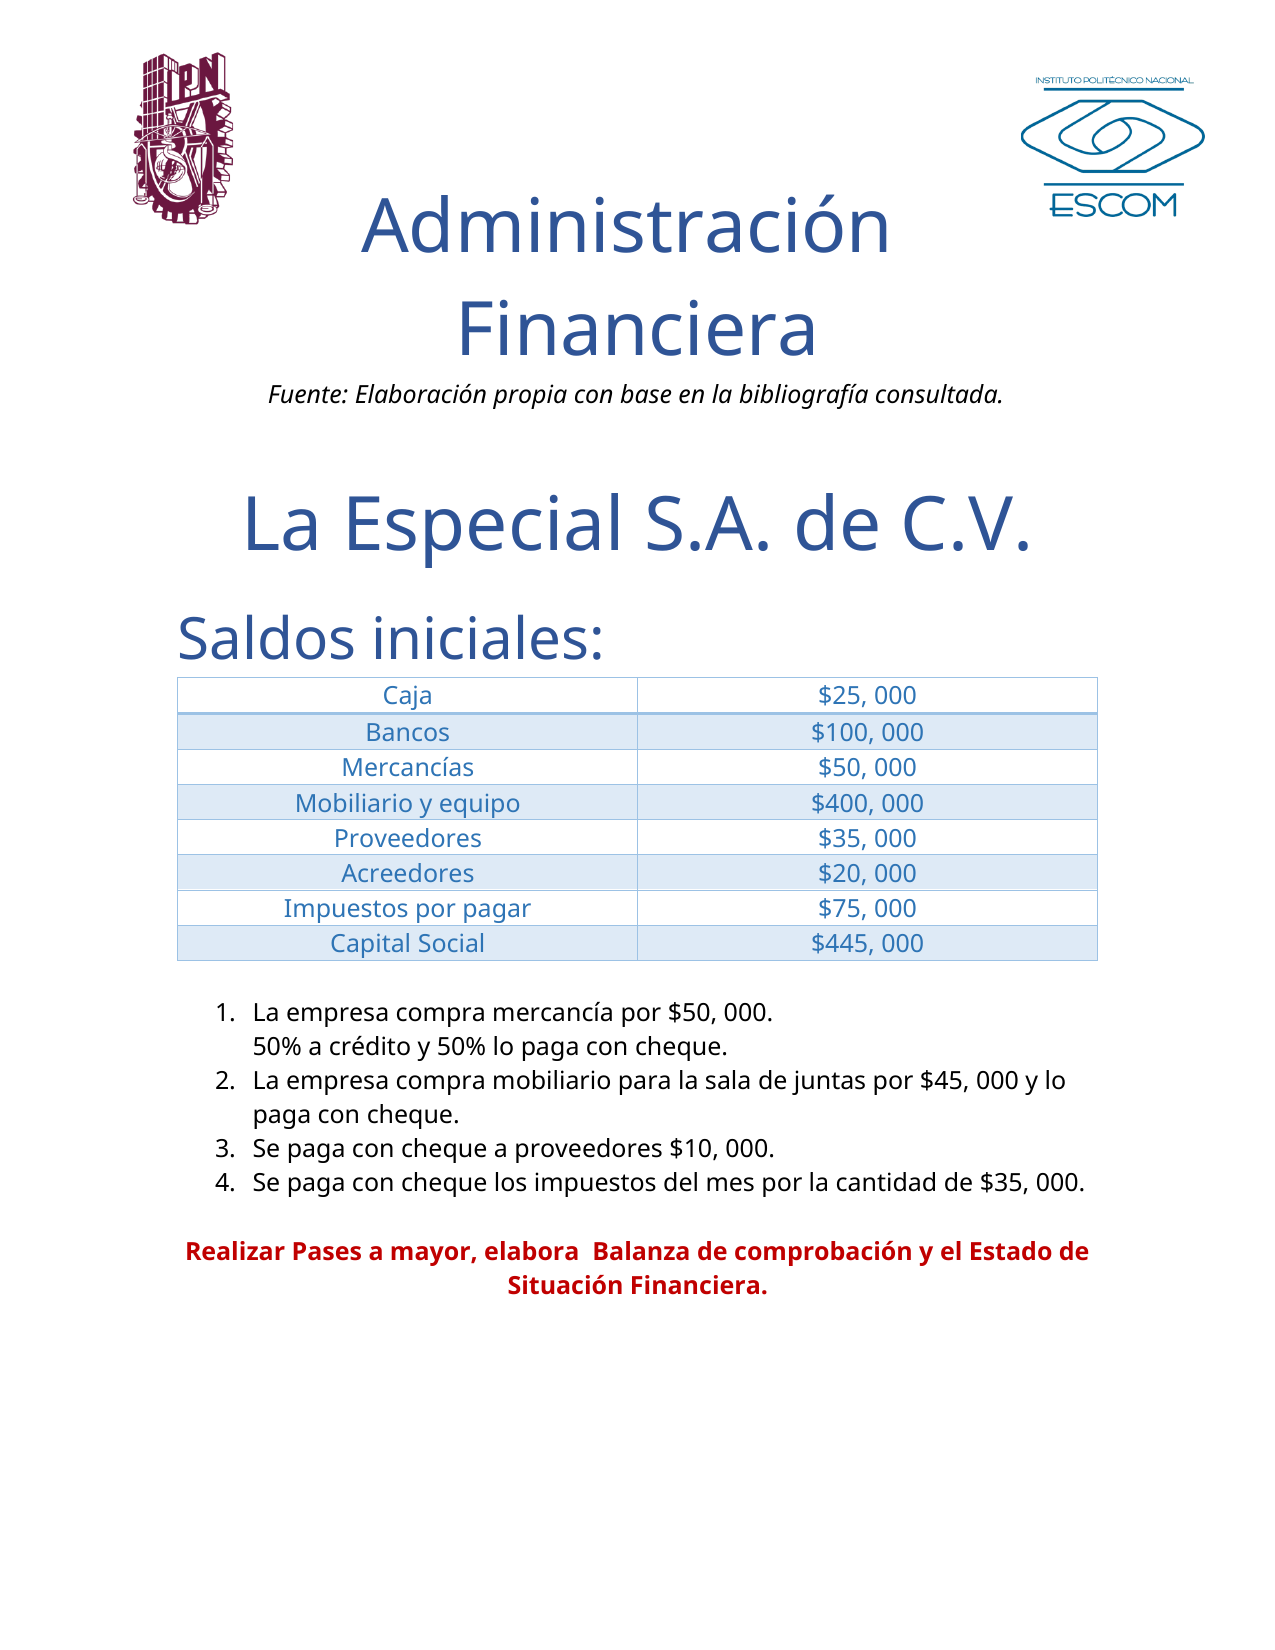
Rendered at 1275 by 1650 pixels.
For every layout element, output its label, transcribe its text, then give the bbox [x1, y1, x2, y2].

table_cell $50, 000 [638, 750, 1097, 784]
picture [1061, 103, 1201, 169]
list Se paga con cheque a proveedores $10, 000. [215, 1131, 1098, 1165]
table_header Caja [178, 678, 637, 712]
text Realizar Pases a mayor, elabora Balanza de comprobación y el Estado de Situación Financiera. [177, 1233, 1098, 1301]
table_cell Capital Social [178, 926, 637, 960]
table_cell Acreedores [178, 855, 637, 889]
table_cell $400, 000 [638, 785, 1097, 819]
table_cell Mercancías [178, 750, 637, 784]
table_cell $445, 000 [638, 926, 1097, 960]
picture [1156, 200, 1173, 217]
list La empresa compra mercancía por $50, 000. [215, 995, 1098, 1029]
text Fuente: Elaboración propia con base en la bibliografía consultada. [177, 377, 1098, 411]
subtitle Administración Financiera [177, 173, 1098, 377]
picture [1021, 76, 1205, 131]
table_header $25, 000 [638, 678, 1097, 712]
table_cell Bancos [178, 715, 637, 749]
picture [131, 50, 234, 230]
table_cell $75, 000 [638, 891, 1097, 924]
picture [1102, 196, 1122, 214]
table_cell $20, 000 [638, 855, 1097, 889]
list 50% a crédito y 50% lo paga con cheque. [252, 1029, 1098, 1063]
table_cell Proveedores [178, 820, 637, 854]
picture [1095, 122, 1129, 151]
list La empresa compra mobiliario para la sala de juntas por $45, 000 y lo paga con cheque. [215, 1063, 1098, 1131]
subtitle Saldos iniciales: [177, 597, 1098, 677]
table_cell Mobiliario y equipo [178, 785, 637, 819]
table_cell $35, 000 [638, 820, 1097, 854]
picture [1125, 196, 1147, 214]
table_cell Impuestos por pagar [178, 891, 637, 924]
subtitle La Especial S.A. de C.V. [177, 470, 1098, 572]
picture [1024, 103, 1162, 169]
list Se paga con cheque los impuestos del mes por la cantidad de $35, 000. [215, 1165, 1098, 1199]
picture [1119, 212, 1129, 217]
picture [1021, 141, 1205, 217]
table_cell $100, 000 [638, 715, 1097, 749]
